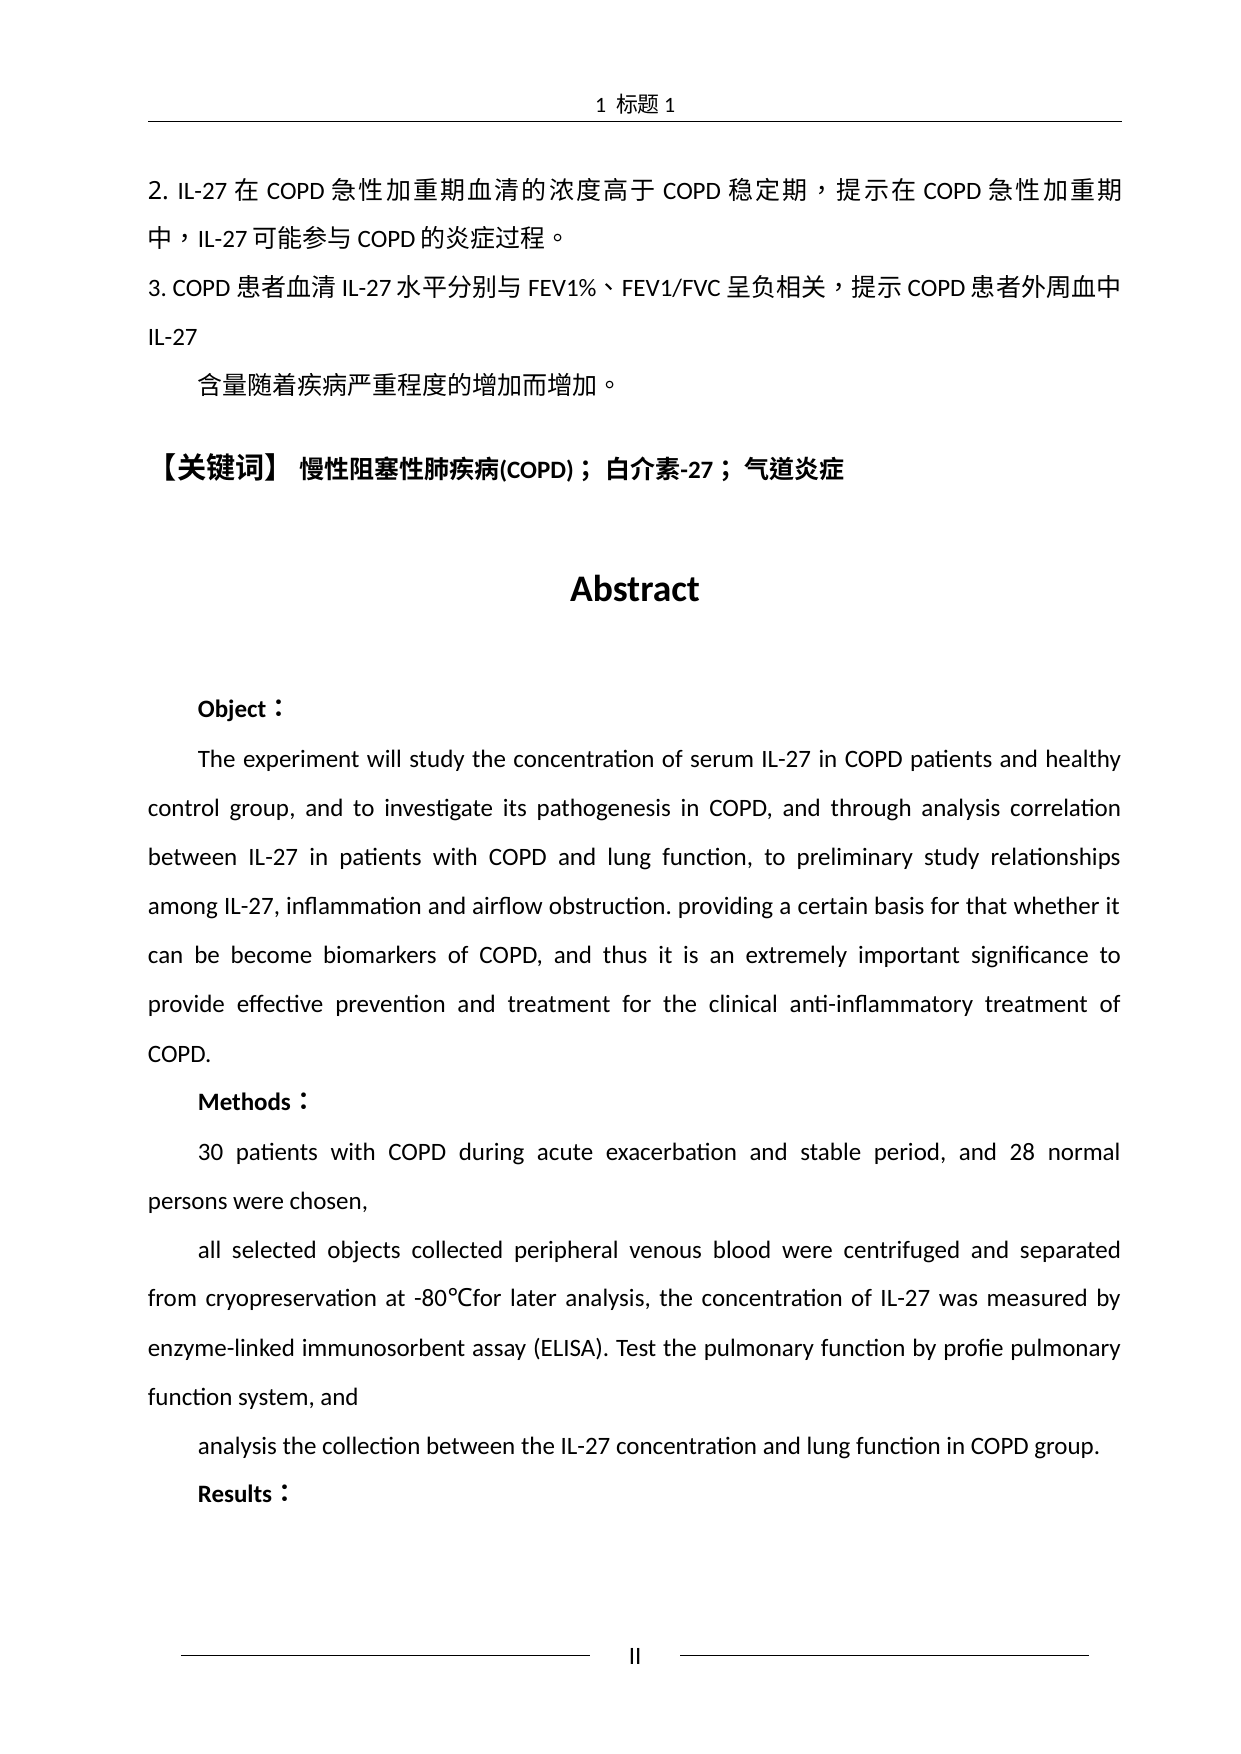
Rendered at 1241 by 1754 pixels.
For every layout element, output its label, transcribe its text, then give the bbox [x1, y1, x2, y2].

text 30 patients with COPD during acute exacerbation and stable period, and 28 normal persons were chosen, [148, 1117, 1122, 1215]
text Methods： [148, 1068, 1122, 1117]
text Results： [148, 1461, 1122, 1510]
list 2. IL-27在COPD急性加重期血清的浓度高于COPD稳定期，提示在COPD急性加重期中，IL-27可能参与COPD的炎症过程。 [148, 158, 1122, 255]
text analysis the collection between the IL-27 concentration and lung function in COPD group. [148, 1412, 1122, 1461]
text 【关键词】 慢性阻塞性肺疾病(COPD)； 白介素-27； 气道炎症 [148, 450, 1122, 486]
text Abstract [148, 558, 1122, 610]
list 3. COPD患者血清IL-27水平分别与FEV1%、FEV1/FVC呈负相关，提示COPD患者外周血中IL-27 [148, 255, 1122, 352]
text all selected objects collected peripheral venous blood were centrifuged and separated from cryopreservation at -80℃for later analysis, the concentration of IL-27 was measured by enzyme-linked immunosorbent assay (ELISA). Test the pulmonary function by profie pulmonary function system, and [148, 1215, 1122, 1412]
text 含量随着疾病严重程度的增加而增加。 [148, 352, 1122, 401]
text The experiment will study the concentration of serum IL-27 in COPD patients and healthy control group, and to investigate its pathogenesis in COPD, and through analysis correlation between IL-27 in patients with COPD and lung function, to preliminary study relationships among IL-27, inflammation and airflow obstruction. providing a certain basis for that whether it can be become biomarkers of COPD, and thus it is an extremely important significance to provide effective prevention and treatment for the clinical anti-inflammatory treatment of COPD. [148, 725, 1122, 1068]
text Object： [148, 676, 1122, 725]
